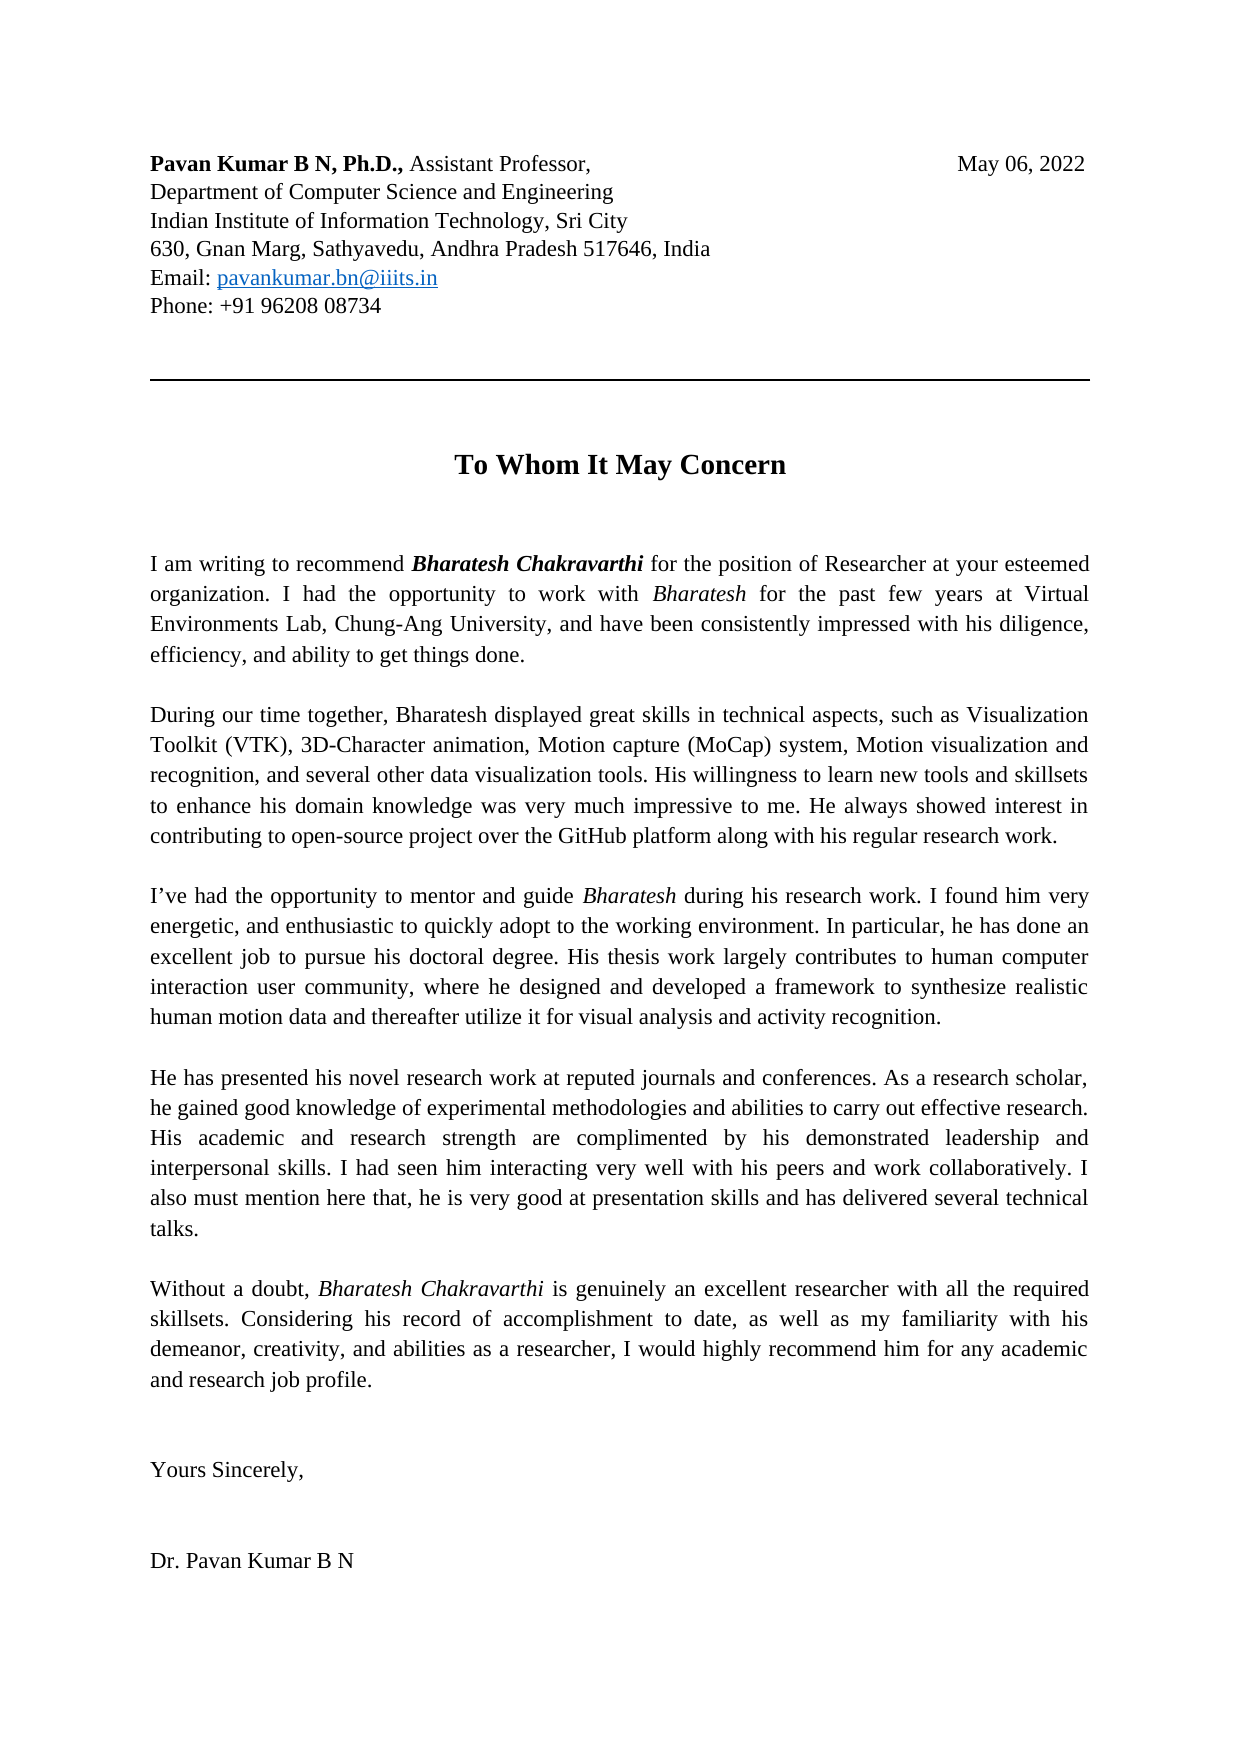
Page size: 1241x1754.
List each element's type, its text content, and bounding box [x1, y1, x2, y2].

text 630, Gnan Marg, Sathyavedu, Andhra Pradesh 517646, India [150, 235, 1090, 262]
text I’ve had the opportunity to mentor and guide Bharatesh during his research work. I found him very energetic, and enthusiastic to quickly adopt to the working environment. In particular, he has done an excellent job to pursue his doctoral degree. His thesis work largely contributes to human computer interaction user community, where he designed and developed a framework to synthesize realistic human motion data and thereafter utilize it for visual analysis and activity recognition. [150, 882, 1090, 1029]
text Indian Institute of Information Technology, Sri City [150, 207, 1090, 233]
text Without a doubt, Bharatesh Chakravarthi is genuinely an excellent researcher with all the required skillsets. Considering his record of accomplishment to date, as well as my familiarity with his demeanor, creativity, and abilities as a researcher, I would highly recommend him for any academic and research job profile. [150, 1275, 1090, 1392]
text Phone: +91 96208 08734 [150, 292, 1090, 318]
text His academic and research strength are complimented by his demonstrated leadership and interpersonal skills. I had seen him interacting very well with his peers and work collaboratively. I also must mention here that, he is very good at presentation skills and has delivered several technical talks. [150, 1124, 1090, 1241]
text I am writing to recommend Bharatesh Chakravarthi for the position of Researcher at your esteemed organization. I had the opportunity to work with Bharatesh for the past few years at Virtual Environments Lab, Chung-Ang University, and have been consistently impressed with his diligence, efficiency, and ability to get things done. [150, 550, 1090, 667]
text He has presented his novel research work at reputed journals and conferences. As a research scholar, he gained good knowledge of experimental methodologies and abilities to carry out effective research. [150, 1063, 1090, 1120]
text Department of Computer Science and Engineering [150, 178, 1090, 205]
text During our time together, Bharatesh displayed great skills in technical aspects, such as Visualization Toolkit (VTK), 3D-Character animation, Motion capture (MoCap) system, Motion visualization and recognition, and several other data visualization tools. His willingness to learn new tools and skillsets to enhance his domain knowledge was very much impressive to me. He always showed interest in contributing to open-source project over the GitHub platform along with his regular research work. [150, 701, 1090, 848]
text To Whom It May Concern [150, 447, 1090, 481]
text Pavan Kumar B N, Ph.D., Assistant Professor, May 06, 2022 [150, 150, 1090, 176]
text Email: pavankumar.bn@iiits.in [150, 264, 1090, 290]
text Yours Sincerely, [150, 1456, 1090, 1483]
text Dr. Pavan Kumar B N [150, 1547, 1090, 1573]
